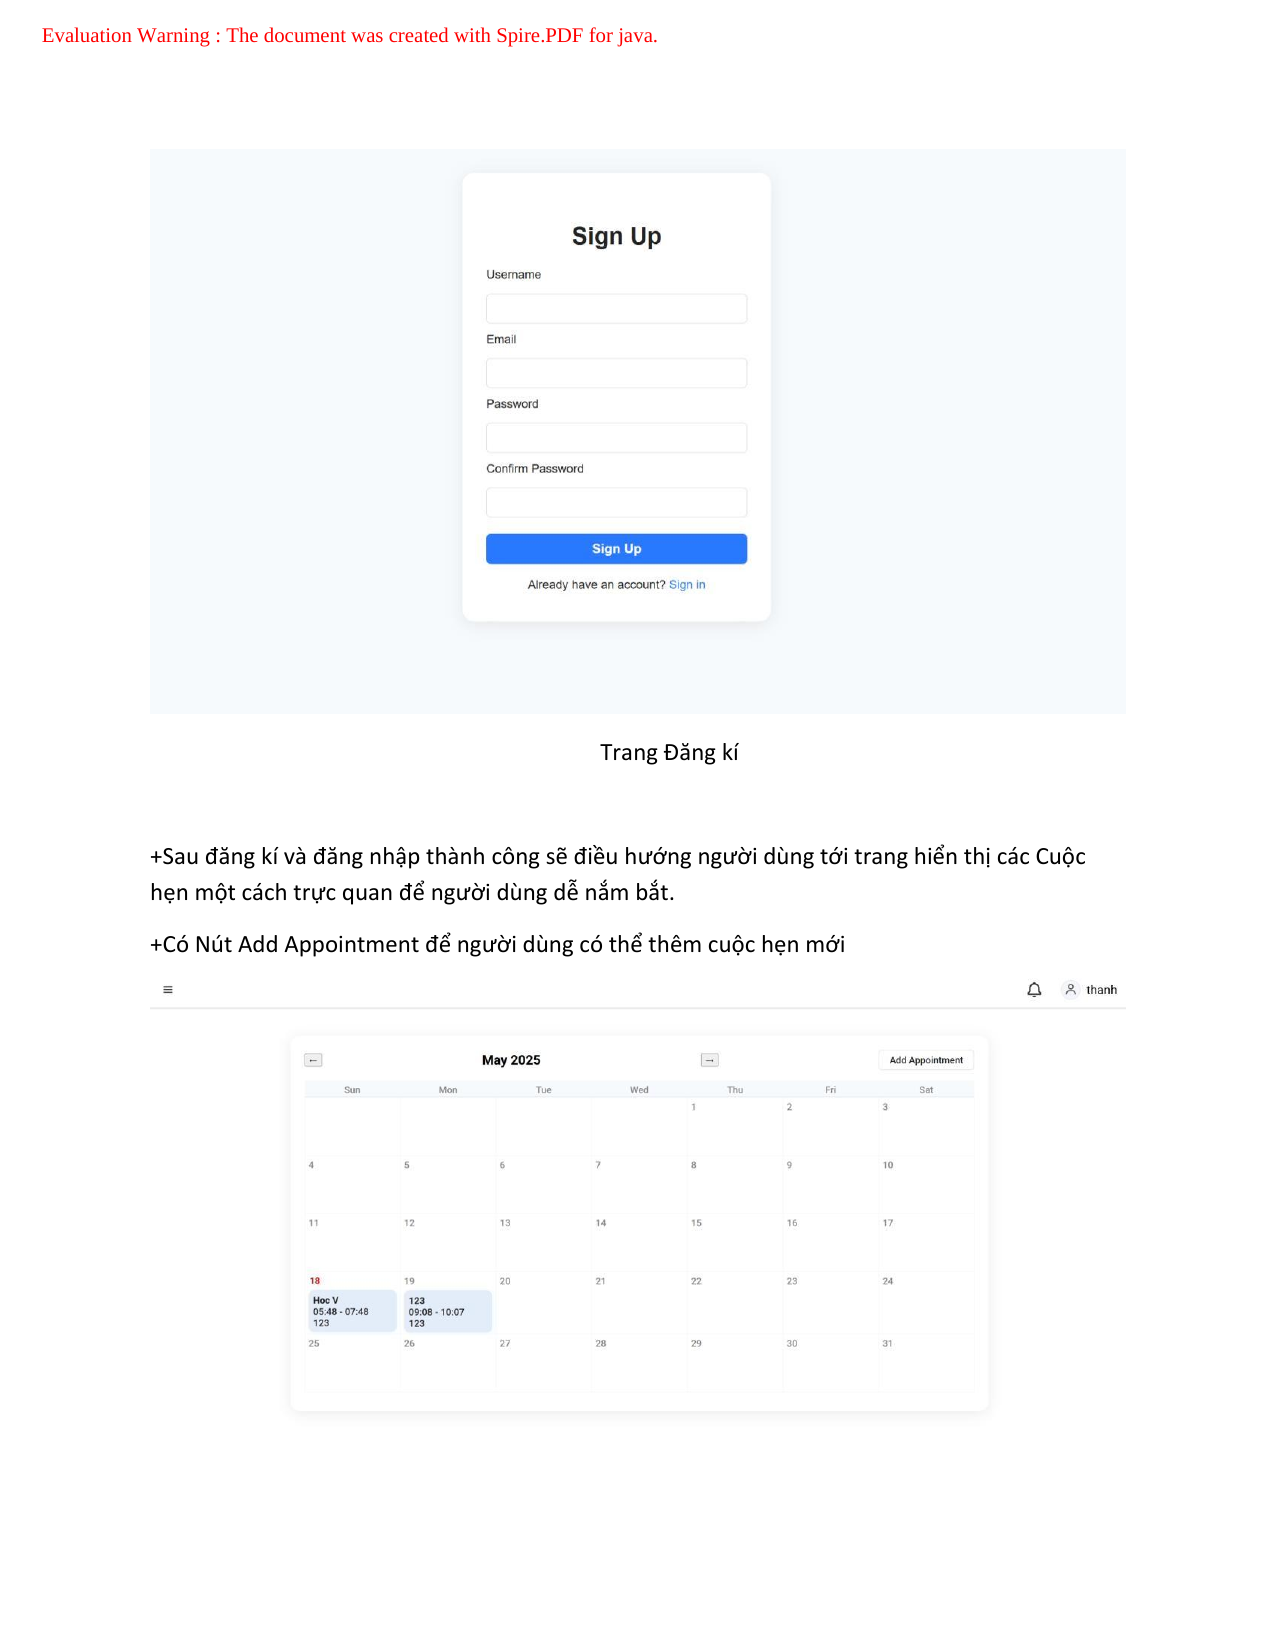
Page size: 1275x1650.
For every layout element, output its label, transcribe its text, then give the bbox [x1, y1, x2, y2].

list Evaluation Warning : The document was created with Spire.PDF for java. [42, 23, 807, 48]
picture [150, 978, 1126, 1486]
list +Sau đăng kí và đăng nhập thành công sẽ điều hướng người dùng tới trang hiển thị các Cuộc [150, 842, 1217, 870]
list +Có Nút Add Appointment để người dùng có thể thêm cuộc hẹn mới [150, 930, 946, 958]
list hẹn một cách trực quan để người dùng dễ nắm bắt. [150, 878, 757, 906]
list Trang Đăng kí [600, 738, 781, 766]
picture [150, 149, 1126, 714]
